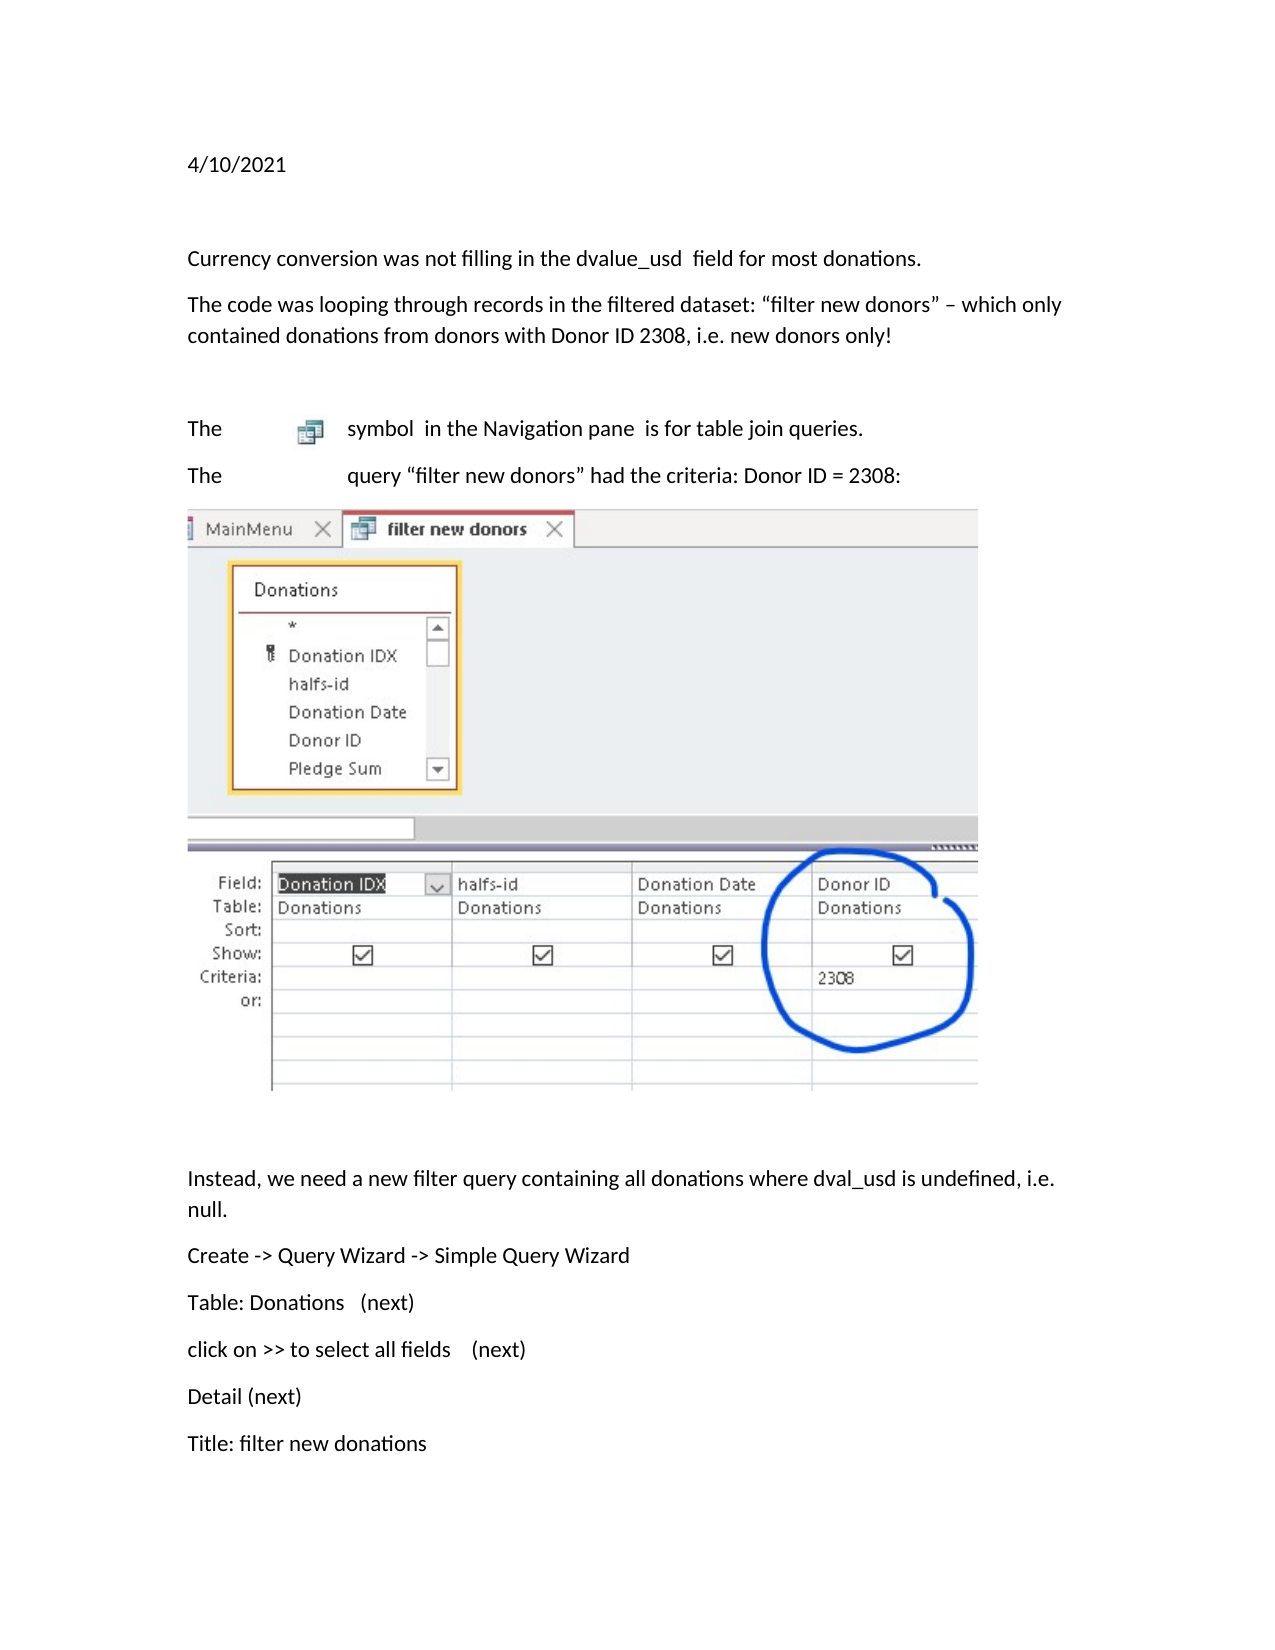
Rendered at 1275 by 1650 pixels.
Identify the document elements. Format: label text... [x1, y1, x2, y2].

text Detail (next) [187, 1382, 1087, 1410]
text Create -> Query Wizard -> Simple Query Wizard [187, 1242, 1087, 1270]
text The symbol in the Navigation pane is for table join queries. [329, 414, 1087, 443]
text The query “filter new donors” had the criteria: Donor ID = 2308: [187, 461, 1087, 489]
text 4/10/2021 [187, 150, 1087, 178]
text click on >> to select all fields (next) [187, 1335, 1087, 1363]
text Currency conversion was not filling in the dvalue_usd field for most donations. [187, 244, 1087, 272]
picture [290, 414, 329, 449]
text Instead, we need a new filter query containing all donations where dval_usd is undefined, i.e. null. [187, 1164, 1087, 1223]
picture [187, 509, 979, 1091]
text Title: filter new donations [187, 1429, 1087, 1457]
text Table: Donations (next) [187, 1288, 1087, 1317]
text The code was looping through records in the filtered dataset: “filter new donors” – which only contained donations from donors with Donor ID 2308, i.e. new donors only! [187, 291, 1087, 349]
